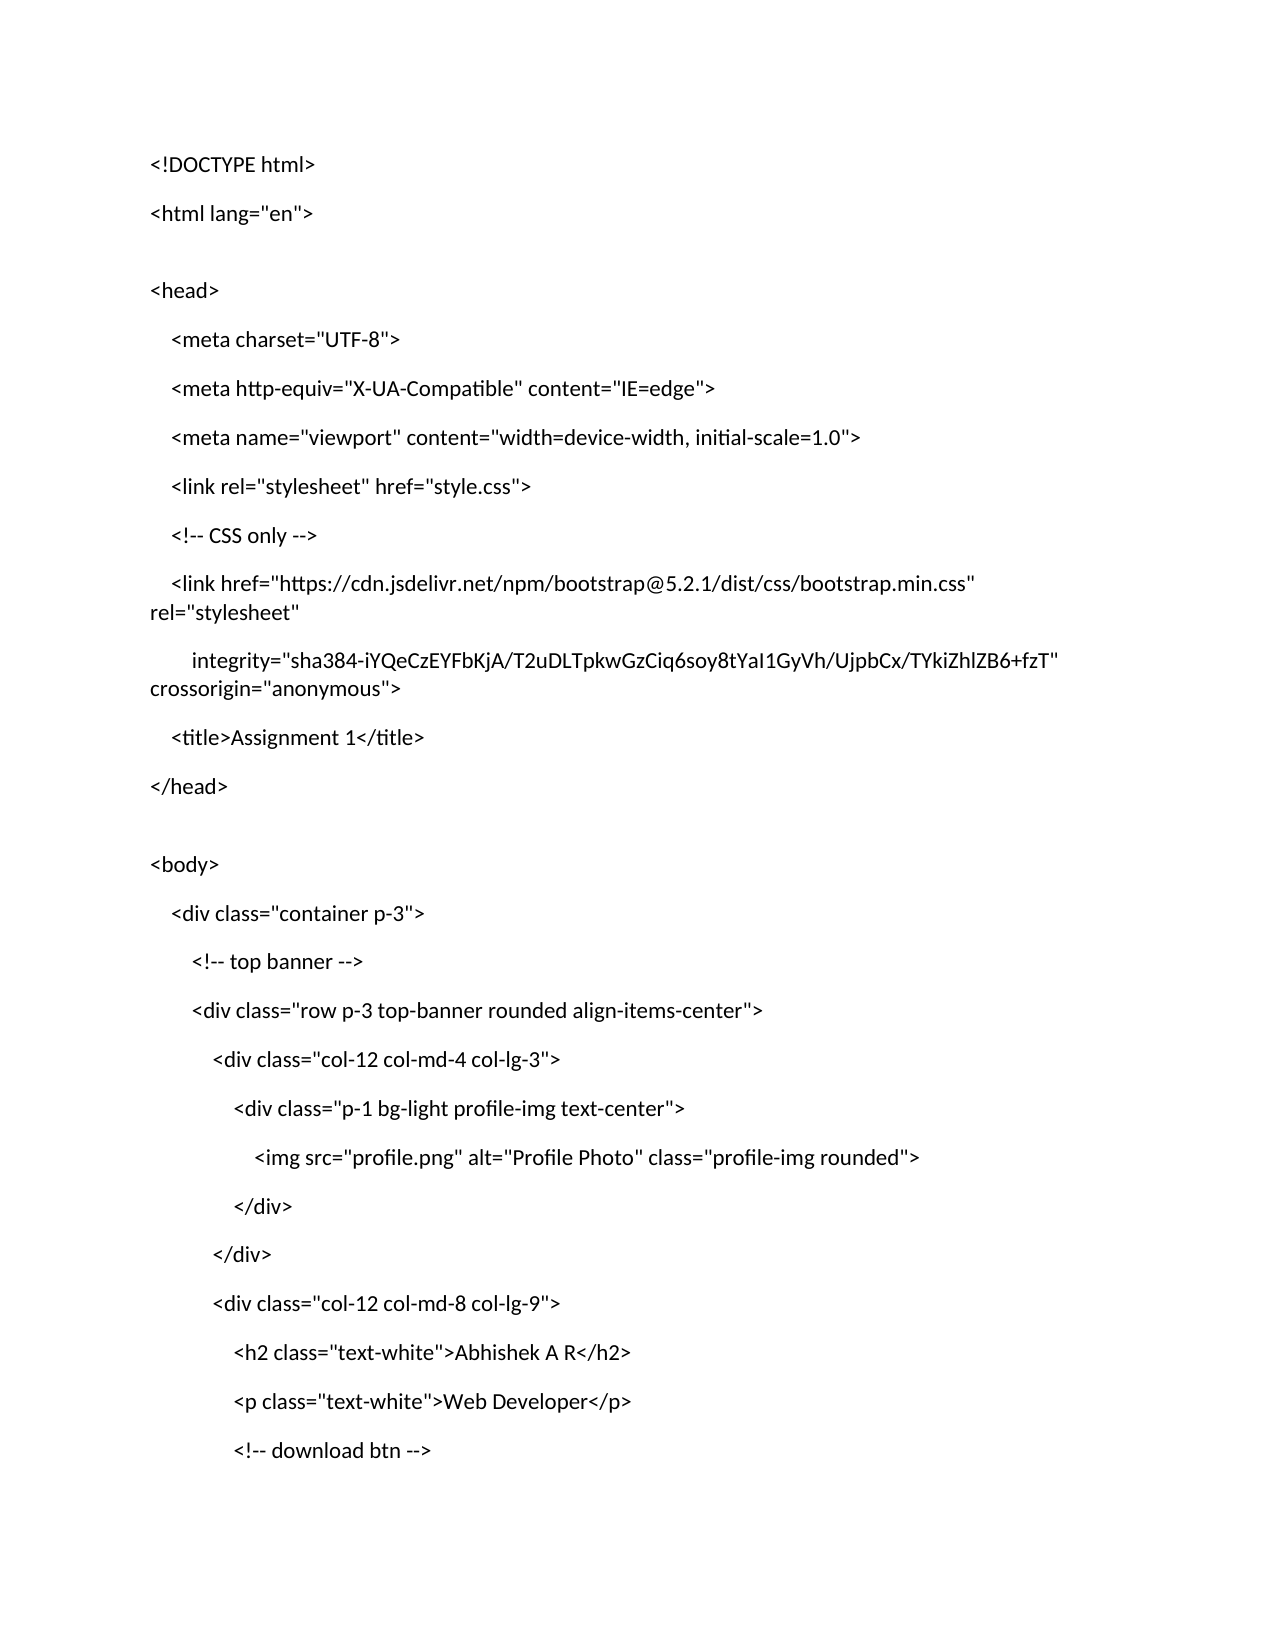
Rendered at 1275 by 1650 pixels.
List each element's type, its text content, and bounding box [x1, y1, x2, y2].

text <div class="p-1 bg-light profile-img text-center"> [150, 1094, 1125, 1122]
text <html lang="en"> [150, 199, 1125, 227]
text <link href="https://cdn.jsdelivr.net/npm/bootstrap@5.2.1/dist/css/bootstrap.min.css" rel="stylesheet" [150, 569, 1125, 626]
text <title>Assignment 1</title> [150, 723, 1125, 751]
text <meta charset="UTF-8"> [150, 325, 1125, 353]
text <div class="col-12 col-md-4 col-lg-3"> [150, 1045, 1125, 1073]
text <!DOCTYPE html> [150, 150, 1125, 178]
text <div class="row p-3 top-banner rounded align-items-center"> [150, 996, 1125, 1024]
text <!-- top banner --> [150, 947, 1125, 976]
text integrity="sha384-iYQeCzEYFbKjA/T2uDLTpkwGzCiq6soy8tYaI1GyVh/UjpbCx/TYkiZhlZB6+fzT" crossorigin="anonymous"> [150, 646, 1125, 702]
text <div class="container p-3"> [150, 899, 1125, 927]
text <!-- download btn --> [150, 1436, 1125, 1464]
text <p class="text-white">Web Developer</p> [150, 1387, 1125, 1415]
text <h2 class="text-white">Abhishek A R</h2> [150, 1338, 1125, 1366]
text <div class="col-12 col-md-8 col-lg-9"> [150, 1289, 1125, 1317]
text <link rel="stylesheet" href="style.css"> [150, 472, 1125, 500]
text <head> [150, 276, 1125, 304]
text <body> [150, 850, 1125, 878]
text </div> [150, 1192, 1125, 1220]
text </head> [150, 772, 1125, 800]
text </div> [150, 1241, 1125, 1269]
text <meta http-equiv="X-UA-Compatible" content="IE=edge"> [150, 374, 1125, 402]
text <!-- CSS only --> [150, 521, 1125, 549]
text <meta name="viewport" content="width=device-width, initial-scale=1.0"> [150, 423, 1125, 451]
text <img src="profile.png" alt="Profile Photo" class="profile-img rounded"> [150, 1143, 1125, 1171]
